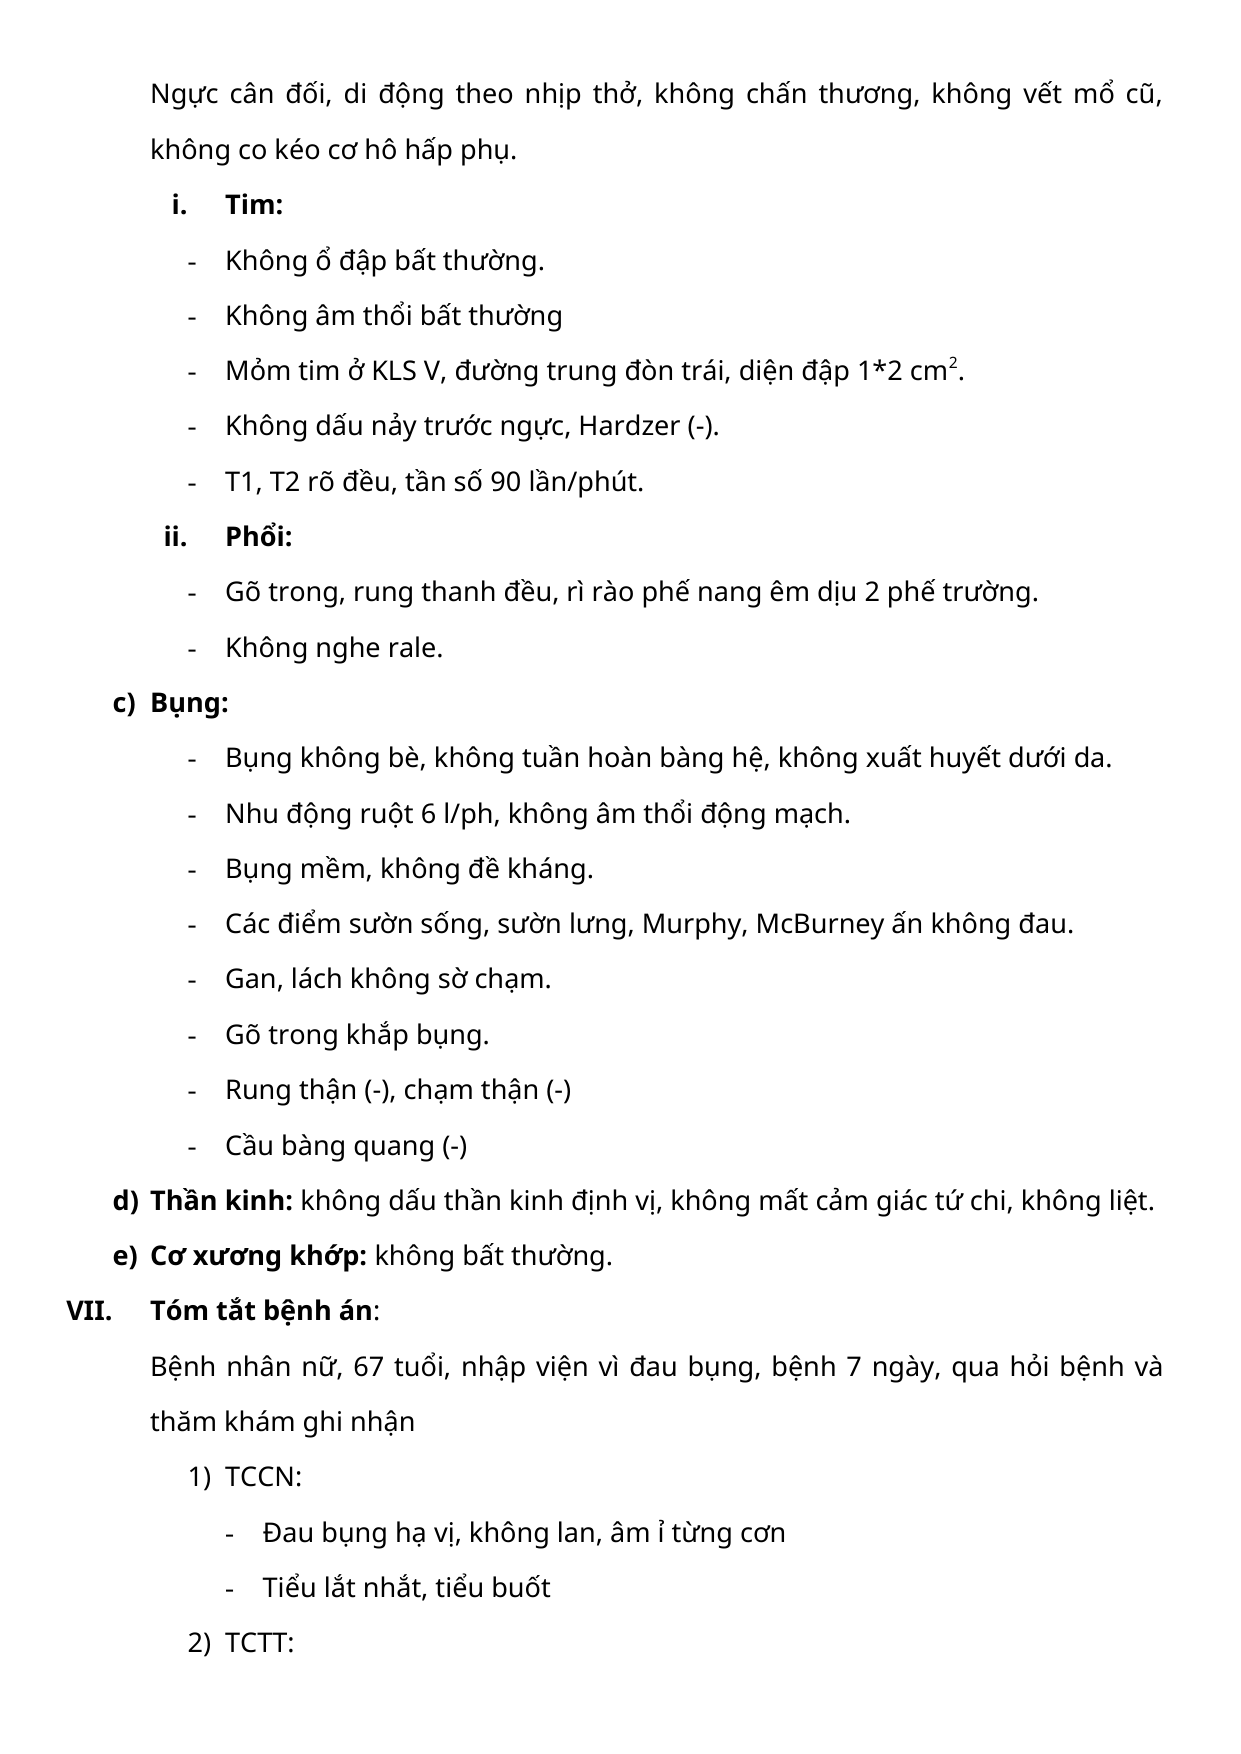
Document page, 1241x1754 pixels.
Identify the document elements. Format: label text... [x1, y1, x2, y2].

list Bệnh nhân nữ, 67 tuổi, nhập viện vì đau bụng, bệnh 7 ngày, qua hỏi bệnh và thăm khám ghi nhận [150, 1347, 1165, 1439]
list Các điểm sườn sống, sườn lưng, Murphy, McBurney ấn không đau. [187, 905, 1165, 942]
list Mỏm tim ở KLS V, đường trung đòn trái, diện đập 1*2 cm2. [187, 352, 1165, 388]
list Cơ xương khớp: không bất thường. [112, 1237, 1165, 1273]
list Bụng không bè, không tuần hoàn bàng hệ, không xuất huyết dưới da. [187, 739, 1165, 776]
list Phổi: [187, 517, 1165, 554]
list Không ổ đập bất thường. [187, 241, 1165, 278]
list Không dấu nảy trước ngực, Hardzer (-). [187, 407, 1165, 444]
list Ngực cân đối, di động theo nhịp thở, không chấn thương, không vết mổ cũ, không co kéo cơ hô hấp phụ. [150, 75, 1165, 167]
list Gõ trong khắp bụng. [187, 1015, 1165, 1052]
list Bụng mềm, không đề kháng. [187, 849, 1165, 886]
list Thần kinh: không dấu thần kinh định vị, không mất cảm giác tứ chi, không liệt. [112, 1181, 1165, 1218]
list Bụng: [112, 683, 1165, 720]
list Tim: [187, 186, 1165, 222]
list Không nghe rale. [187, 628, 1165, 665]
list Đau bụng hạ vị, không lan, âm ỉ từng cơn [225, 1513, 1165, 1550]
list Gõ trong, rung thanh đều, rì rào phế nang êm dịu 2 phế trường. [187, 573, 1165, 610]
list Tiểu lắt nhắt, tiểu buốt [225, 1568, 1165, 1605]
list TCCN: [187, 1458, 1165, 1495]
list Nhu động ruột 6 l/ph, không âm thổi động mạch. [187, 794, 1165, 831]
list T1, T2 rõ đều, tần số 90 lần/phút. [187, 462, 1165, 499]
list Không âm thổi bất thường [187, 296, 1165, 333]
list Tóm tắt bệnh án: [112, 1292, 1165, 1329]
list Cầu bàng quang (-) [187, 1126, 1165, 1163]
list Gan, lách không sờ chạm. [187, 960, 1165, 997]
list TCTT: [187, 1624, 1165, 1661]
list Rung thận (-), chạm thận (-) [187, 1071, 1165, 1107]
